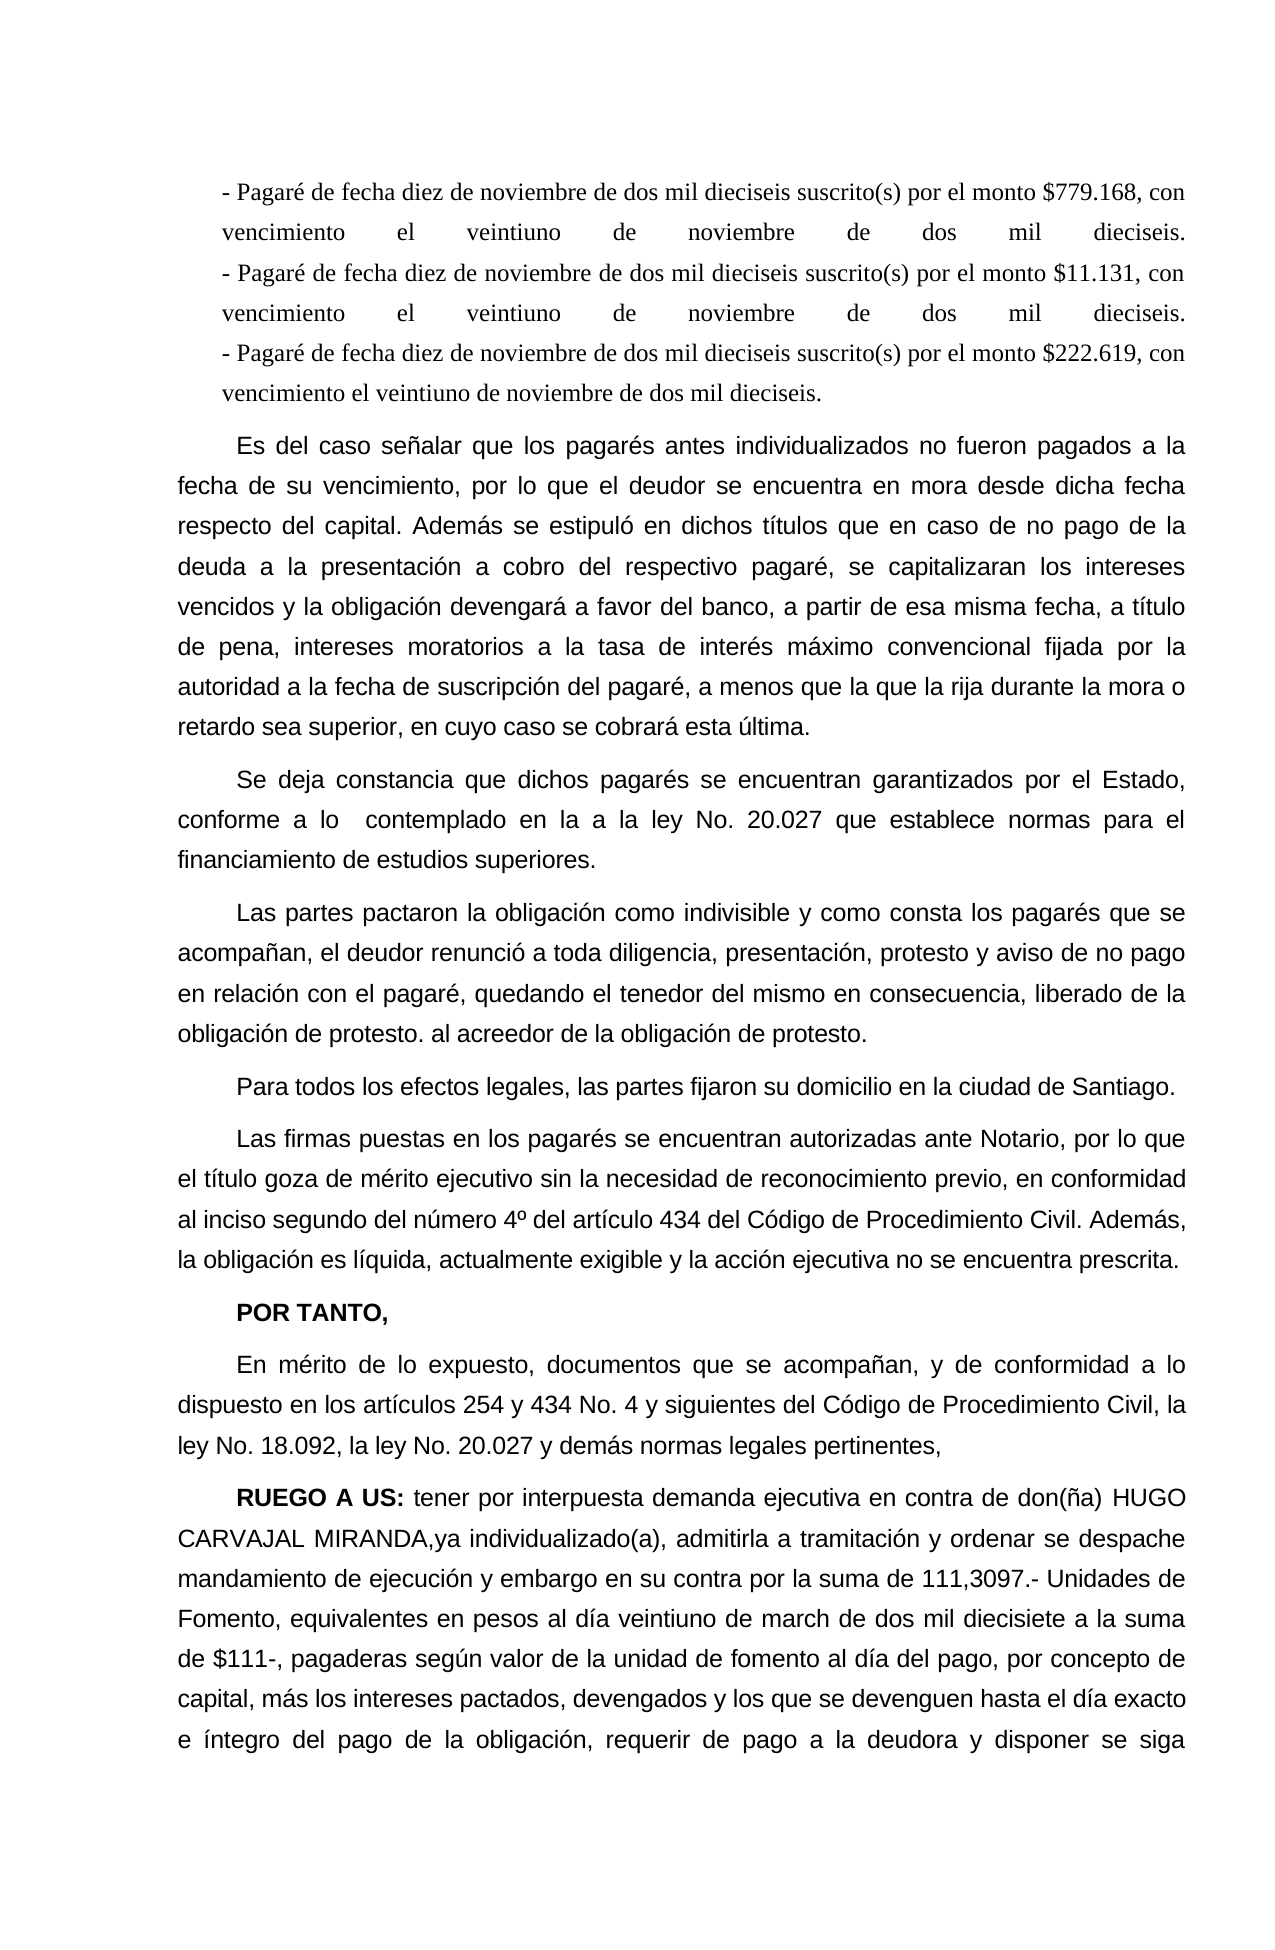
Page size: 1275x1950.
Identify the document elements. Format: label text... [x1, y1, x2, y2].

text En mérito de lo expuesto, documentos que se acompañan, y de conformidad a lo dispuesto en los artículos 254 y 434 No. 4 y siguientes del Código de Procedimiento Civil, la ley No. 18.092, la ley No. 20.027 y demás normas legales pertinentes, [177, 1350, 1186, 1459]
text Es del caso señalar que los pagarés antes individualizados no fueron pagados a la fecha de su vencimiento, por lo que el deudor se encuentra en mora desde dicha fecha respecto del capital. Además se estipuló en dichos títulos que en caso de no pago de la deuda a la presentación a cobro del respectivo pagaré, se capitalizaran los intereses vencidos y la obligación devengará a favor del banco, a partir de esa misma fecha, a título de pena, intereses moratorios a la tasa de interés máximo convencional fijada por la autoridad a la fecha de suscripción del pagaré, a menos que la que la rija durante la mora o retardo sea superior, en cuyo caso se cobrará esta última. [177, 431, 1186, 741]
text Las partes pactaron la obligación como indivisible y como consta los pagarés que se acompañan, el deudor renunció a toda diligencia, presentación, protesto y aviso de no pago en relación con el pagaré, quedando el tenedor del mismo en consecuencia, liberado de la obligación de protesto. al acreedor de la obligación de protesto. [177, 898, 1186, 1048]
text Para todos los efectos legales, las partes fijaron su domicilio en la ciudad de Santiago. [177, 1072, 1186, 1100]
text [177, 1483, 1186, 1753]
list - Pagaré de fecha diez de noviembre de dos mil dieciseis suscrito(s) por el monto $779.168, con vencimiento el veintiuno de noviembre de dos mil dieciseis. - Pagaré de fecha diez de noviembre de dos mil dieciseis suscrito(s) por el monto $11.131, con vencimiento el veintiuno de noviembre de dos mil dieciseis. - Pagaré de fecha diez de noviembre de dos mil dieciseis suscrito(s) por el monto $222.619, con vencimiento el veintiuno de noviembre de dos mil dieciseis. [222, 177, 1186, 407]
text Se deja constancia que dichos pagarés se encuentran garantizados por el Estado, conforme a lo contemplado en la a la ley No. 20.027 que establece normas para el financiamiento de estudios superiores. [177, 765, 1186, 874]
text POR TANTO, [177, 1298, 1186, 1326]
text Las firmas puestas en los pagarés se encuentran autorizadas ante Notario, por lo que el título goza de mérito ejecutivo sin la necesidad de reconocimiento previo, en conformidad al inciso segundo del número 4º del artículo 434 del Código de Procedimiento Civil. Además, la obligación es líquida, actualmente exigible y la acción ejecutiva no se encuentra prescrita. [177, 1124, 1186, 1274]
